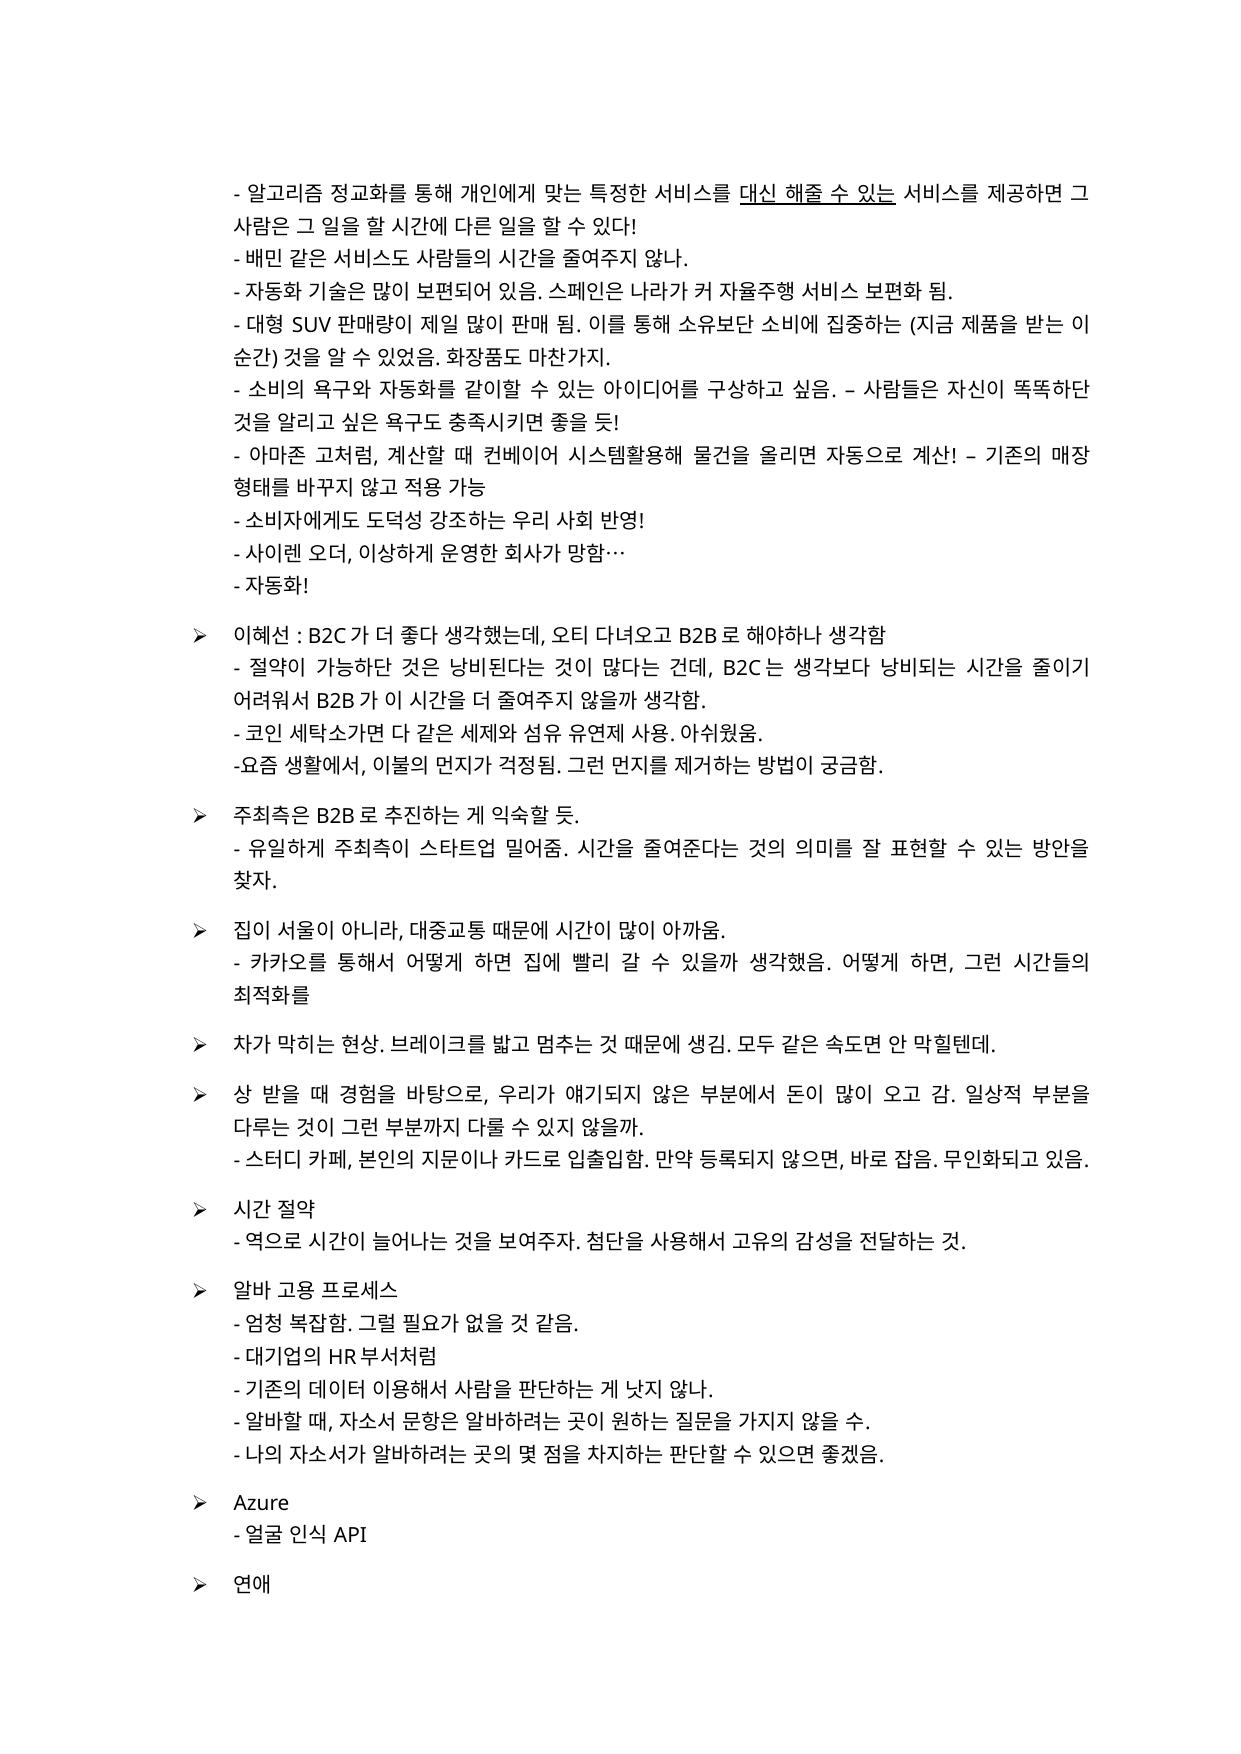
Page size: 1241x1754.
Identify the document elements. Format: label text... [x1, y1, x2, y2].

list 이혜선 : B2C가 더 좋다 생각했는데, 오티 다녀오고 B2B로 해야하나 생각함 - 절약이 가능하단 것은 낭비된다는 것이 많다는 건데, B2C는 생각보다 낭비되는 시간을 줄이기 어려워서 B2B가 이 시간을 더 줄여주지 않을까 생각함. - 코인 세탁소가면 다 같은 세제와 섬유 유연제 사용. 아쉬웠움. -요즘 생활에서, 이불의 먼지가 걱정됨. 그런 먼지를 제거하는 방법이 궁금함. [192, 619, 1090, 780]
list Azure - 얼굴 인식 API [192, 1488, 1090, 1549]
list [192, 177, 1090, 600]
list 차가 막히는 현상. 브레이크를 밟고 멈추는 것 때문에 생김. 모두 같은 속도면 안 막힐텐데. [192, 1029, 1090, 1059]
list 주최측은 B2B로 추진하는 게 익숙할 듯. - 유일하게 주최측이 스타트업 밀어줌. 시간을 줄여준다는 것의 의미를 잘 표현할 수 있는 방안을 찾자. [192, 799, 1090, 895]
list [192, 1568, 1090, 1598]
list 알바 고용 프로세스 - 엄청 복잡함. 그럴 필요가 없을 것 같음. - 대기업의 HR부서처럼 - 기존의 데이터 이용해서 사람을 판단하는 게 낫지 않나. - 알바할 때, 자소서 문항은 알바하려는 곳이 원하는 질문을 가지지 않을 수. - 나의 자소서가 알바하려는 곳의 몇 점을 차지하는 판단할 수 있으면 좋겠음. [192, 1275, 1090, 1468]
list 시간 절약 - 역으로 시간이 늘어나는 것을 보여주자. 첨단을 사용해서 고유의 감성을 전달하는 것. [192, 1193, 1090, 1256]
list 집이 서울이 아니라, 대중교통 때문에 시간이 많이 아까움. - 카카오를 통해서 어떻게 하면 집에 빨리 갈 수 있을까 생각했음. 어떻게 하면, 그런 시간들의 최적화를 [192, 914, 1090, 1009]
list 상 받을 때 경험을 바탕으로, 우리가 얘기되지 않은 부분에서 돈이 많이 오고 감. 일상적 부분을 다루는 것이 그런 부분까지 다룰 수 있지 않을까. - 스터디 카페, 본인의 지문이나 카드로 입출입함. 만약 등록되지 않으면, 바로 잡음. 무인화되고 있음. [192, 1078, 1090, 1174]
